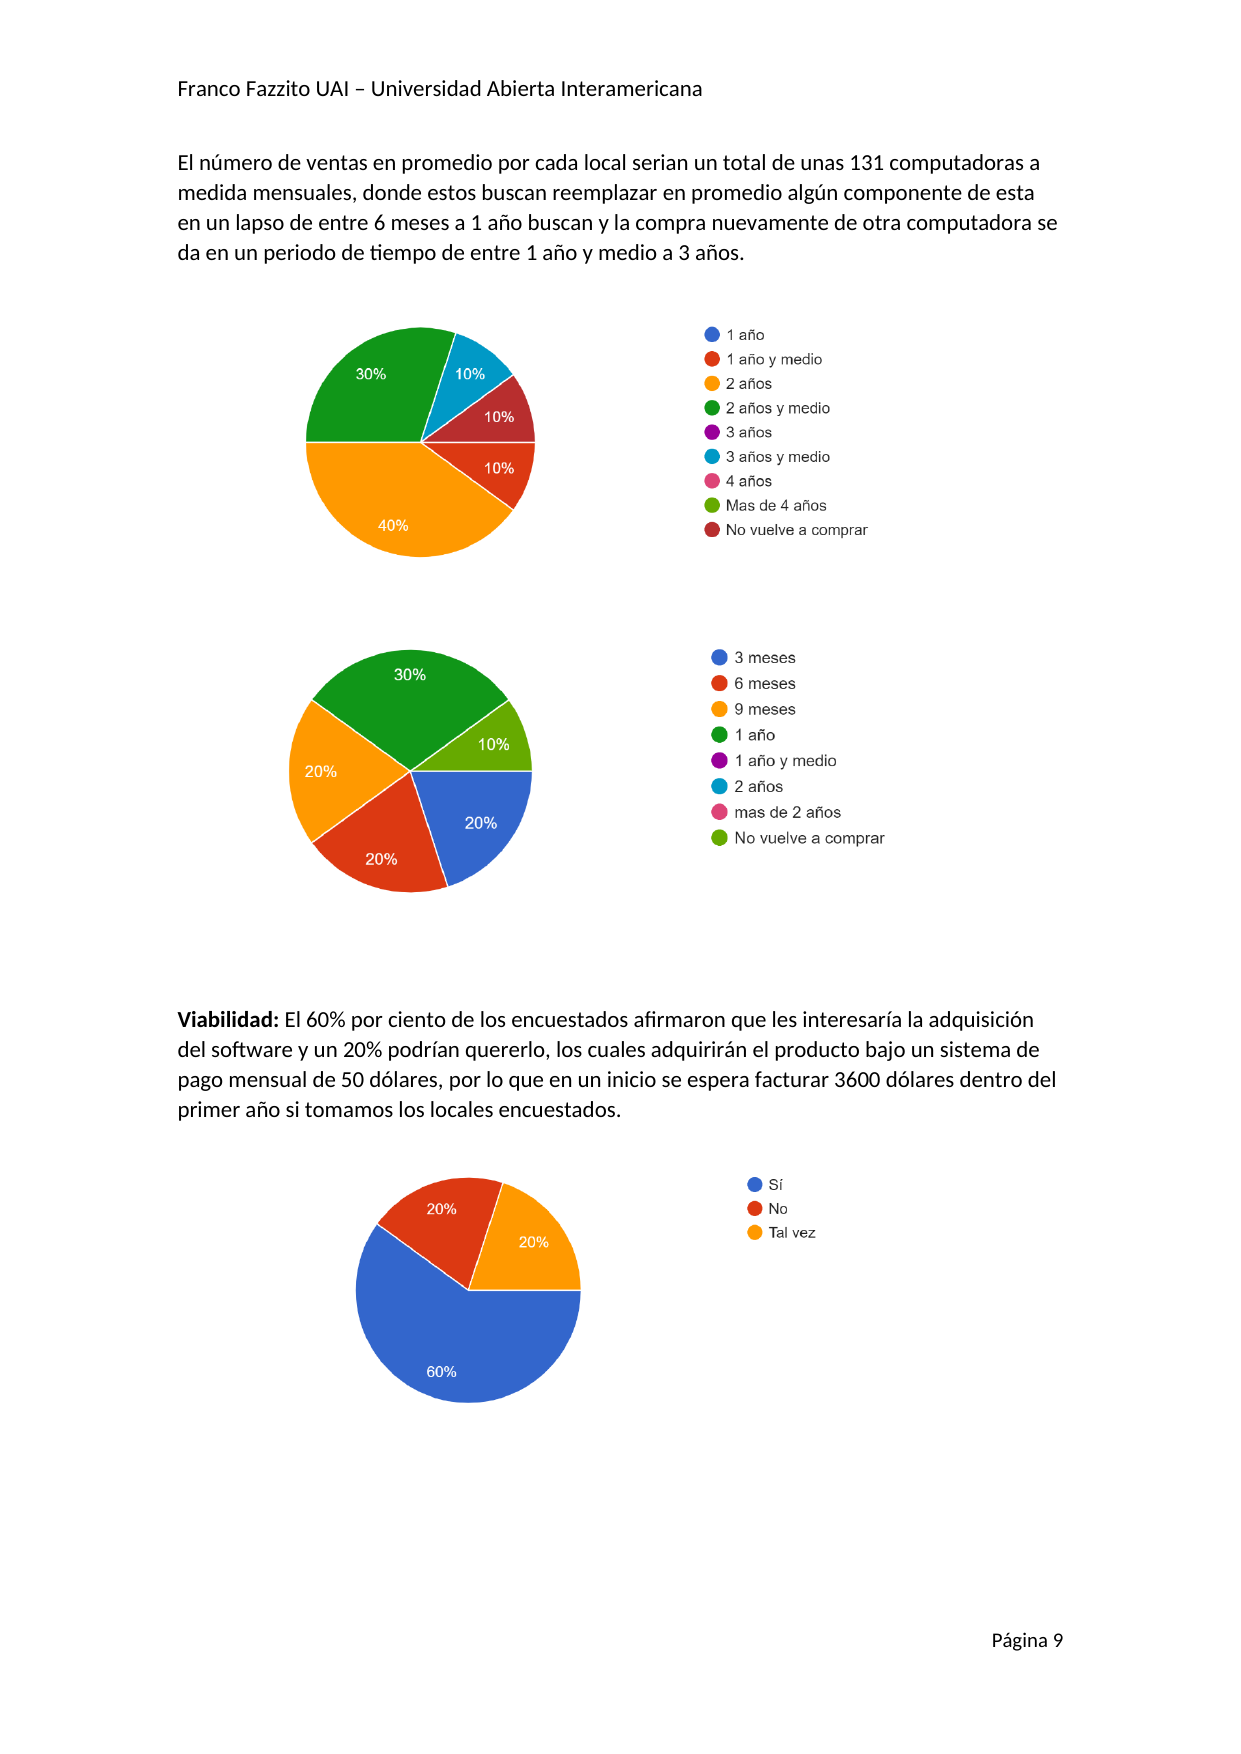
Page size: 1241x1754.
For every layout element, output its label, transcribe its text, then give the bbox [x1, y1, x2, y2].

text Viabilidad: El 60% por ciento de los encuestados afirmaron que les interesaría la adquisición del software y un 20% podrían quererlo, los cuales adquirirán el producto bajo un sistema de pago mensual de 50 dólares, por lo que en un inicio se espera facturar 3600 dólares dentro del primer año si tomamos los locales encuestados. [177, 1005, 1063, 1123]
text El número de ventas en promedio por cada local serian un total de unas 131 computadoras a medida mensuales, donde estos buscan reemplazar en promedio algún componente de esta en un lapso de entre 6 meses a 1 año buscan y la compra nuevamente de otra computadora se da en un periodo de tiempo de entre 1 año y medio a 3 años. [177, 148, 1063, 266]
picture [326, 1142, 855, 1446]
picture [235, 284, 927, 939]
